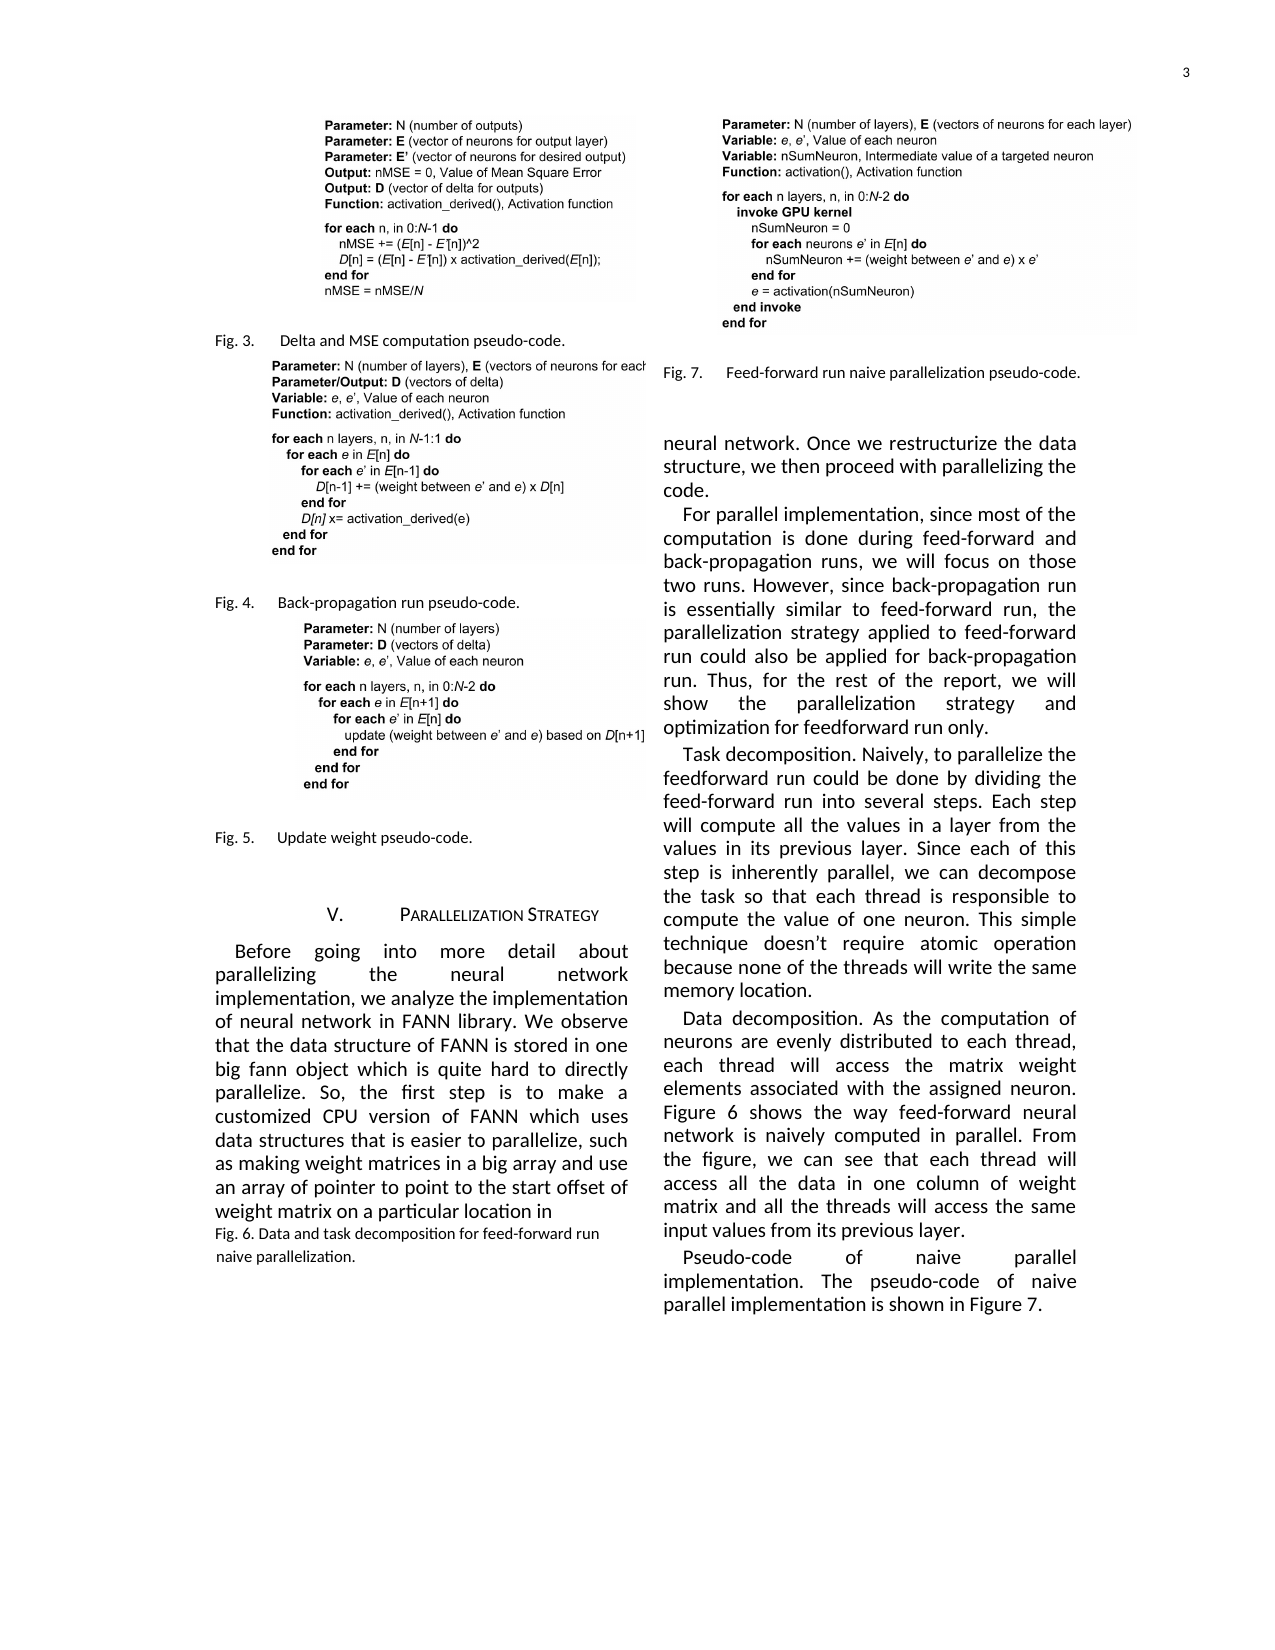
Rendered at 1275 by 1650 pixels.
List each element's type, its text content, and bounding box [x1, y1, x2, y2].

text Pseudo-code of naive parallel implementation. The pseudo-code of naive parallel implementation is shown in Figure 7. [663, 1246, 1077, 1317]
text Fig. 5. Update weight pseudo-code. [215, 828, 627, 848]
text Data decomposition. As the computation of neurons are evenly distributed to each thread, each thread will access the matrix weight elements associated with the assigned neuron. Figure 6 shows the way feed-forward neural network is naively computed in parallel. From the figure, we can see that each thread will access all the data in one column of weight matrix and all the threads will access the same input values from its previous layer. [663, 1006, 1077, 1243]
picture [321, 115, 637, 302]
picture [295, 618, 646, 800]
text Fig. 4. Back-propagation run pseudo-code. [215, 592, 627, 612]
text Fig. 3. Delta and MSE computation pseudo-code. [215, 330, 627, 351]
text For parallel implementation, since most of the computation is done during feed-forward and back-propagation runs, we will focus on those two runs. However, since back-propagation run is essentially similar to feed-forward run, the parallelization strategy applied to feed-forward run could also be applied for back-propagation run. Thus, for the rest of the report, we will show the parallelization strategy and optimization for feedforward run only. [663, 503, 1077, 739]
picture [717, 115, 1138, 335]
text Fig. 6. Data and task decomposition for feed-forward run naive parallelization. [215, 1223, 627, 1266]
subtitle V. PARALLELIZATION STRATEGY [216, 902, 627, 927]
picture [268, 356, 646, 564]
text Task decomposition. Naively, to parallelize the feedforward run could be done by dividing the feed-forward run into several steps. Each step will compute all the values in a layer from the values in its previous layer. Since each of this step is inherently parallel, we can decompose the task so that each thread is responsible to compute the value of one neuron. This simple technique doesn’t require atomic operation because none of the threads will write the same memory location. [663, 743, 1077, 1003]
text Fig. 7. Feed-forward run naive parallelization pseudo-code. [663, 363, 1076, 383]
text neural network. Once we restructurize the data structure, we then proceed with parallelizing the code. [663, 432, 1077, 503]
text Before going into more detail about parallelizing the neural network implementation, we analyze the implementation of neural network in FANN library. We observe that the data structure of FANN is stored in one big fann object which is quite hard to directly parallelize. So, the first step is to make a customized CPU version of FANN which uses data structures that is easier to parallelize, such as making weight matrices in a big array and use an array of pointer to point to the start offset of weight matrix on a particular location in [215, 939, 629, 1223]
